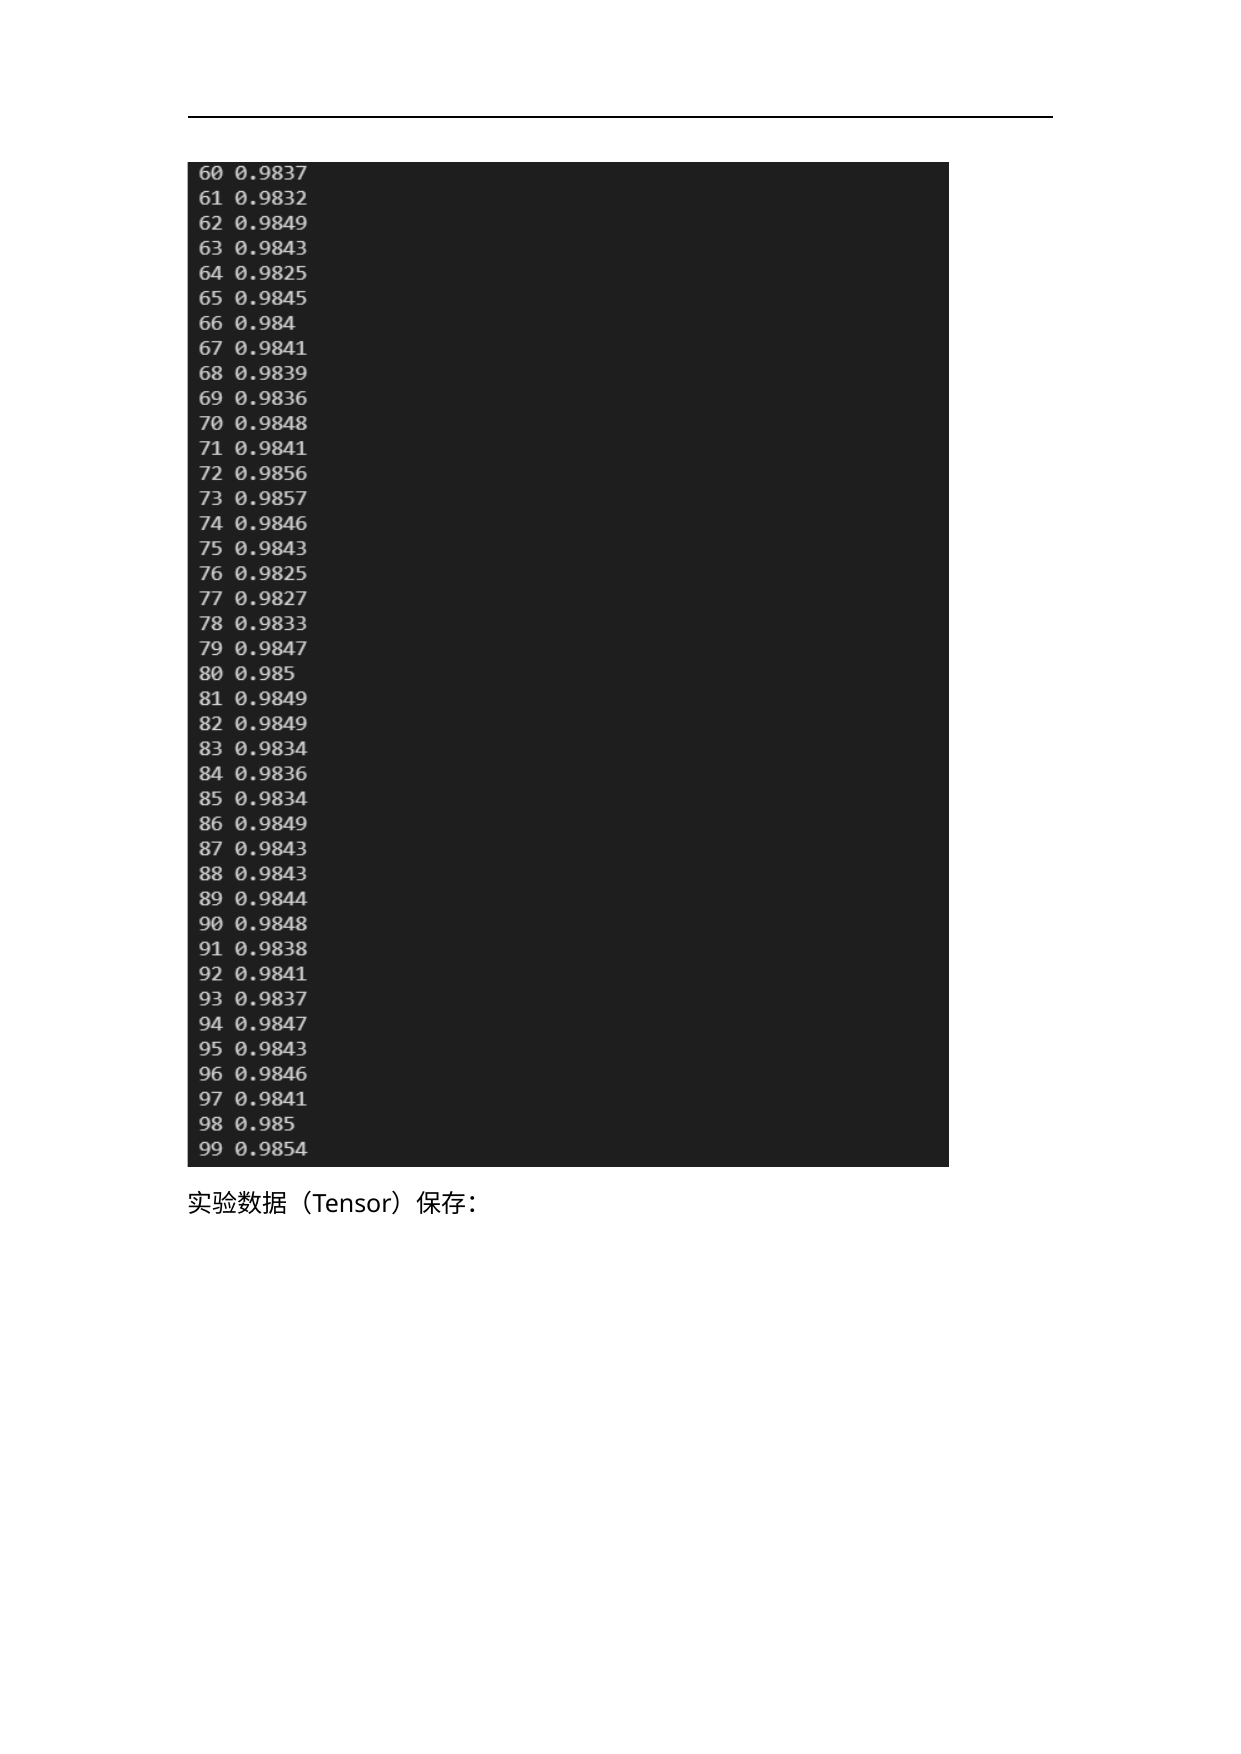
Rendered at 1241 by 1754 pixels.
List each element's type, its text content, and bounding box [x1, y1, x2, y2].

text 实验数据（Tensor）保存： [187, 1169, 1053, 1234]
picture [187, 162, 949, 1167]
